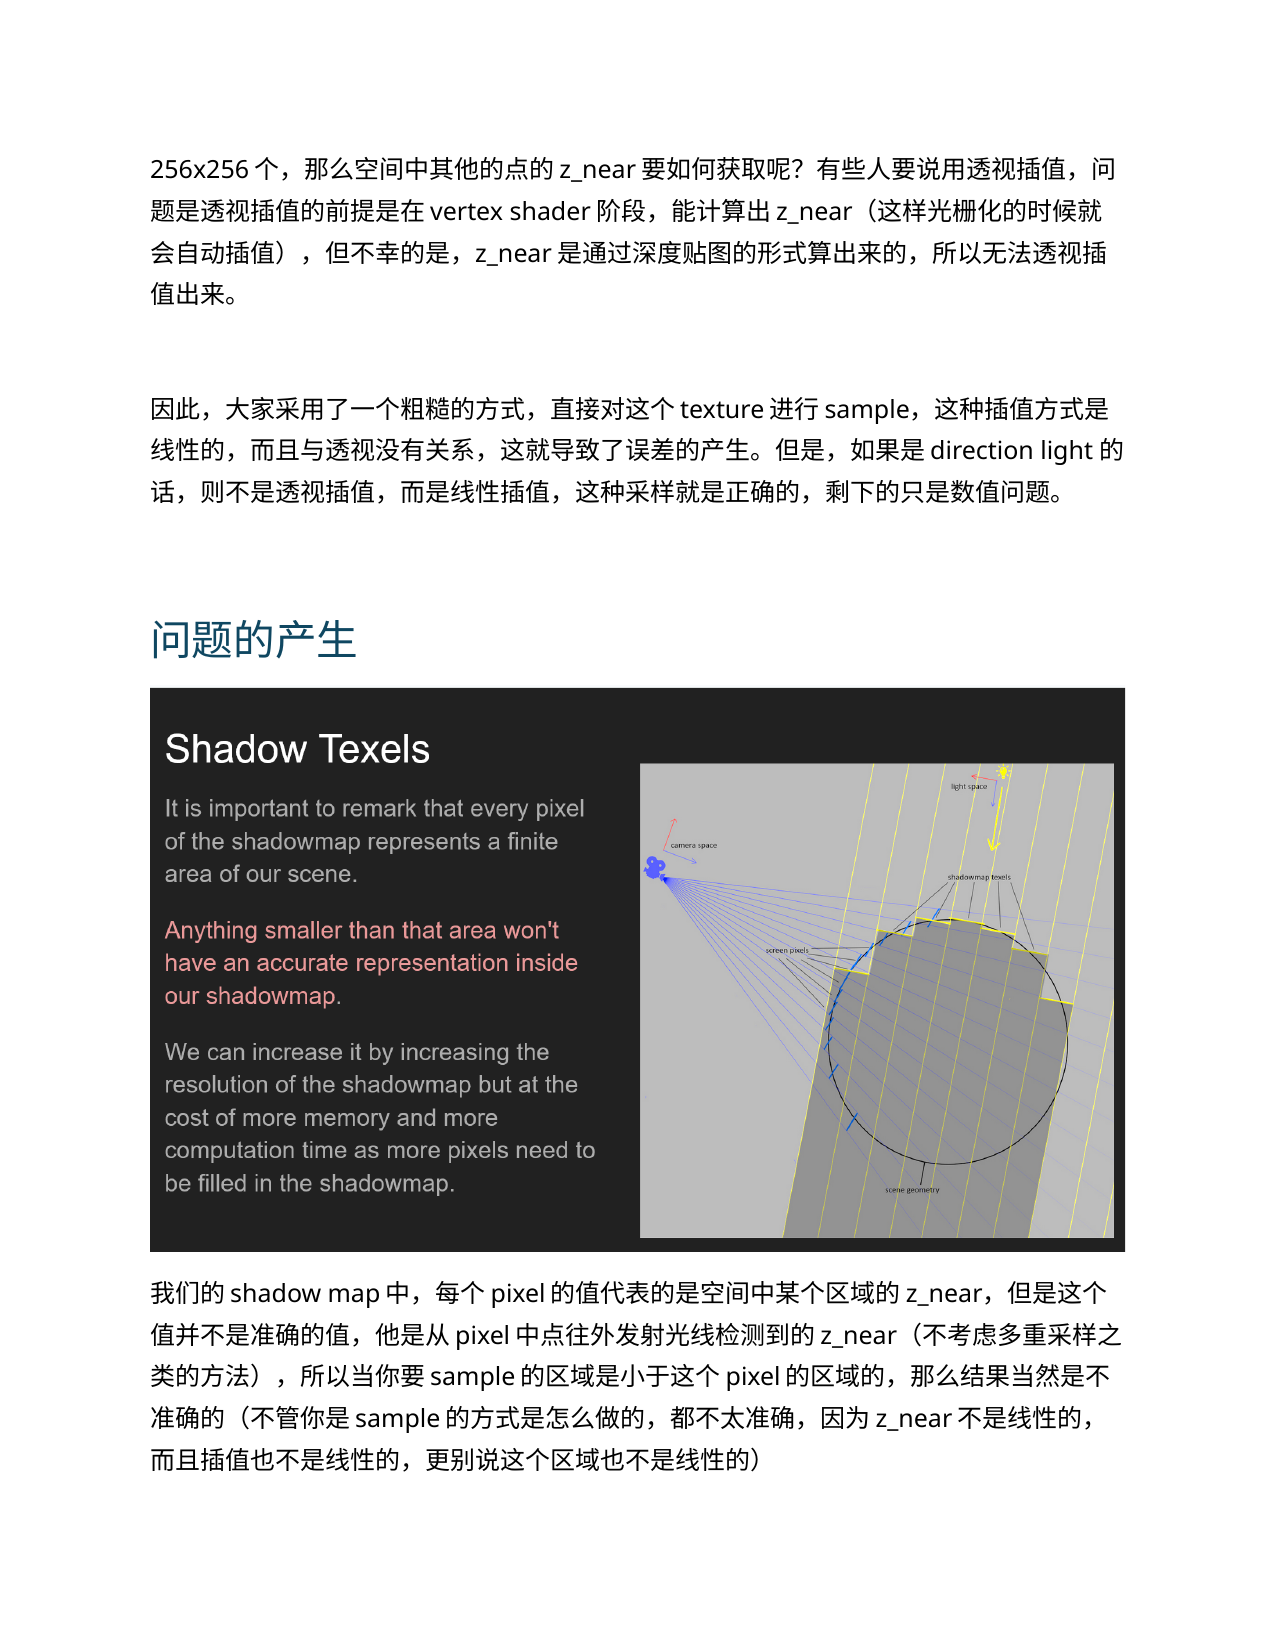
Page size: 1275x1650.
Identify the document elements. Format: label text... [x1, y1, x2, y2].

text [150, 150, 1125, 311]
text 我们的shadow map中，每个pixel的值代表的是空间中某个区域的z_near，但是这个值并不是准确的值，他是从pixel中点往外发射光线检测到的z_near（不考虑多重采样之类的方法），所以当你要sample的区域是小于这个pixel的区域的，那么结果当然是不准确的（不管你是sample的方式是怎么做的，都不太准确，因为z_near不是线性的，而且插值也不是线性的，更别说这个区域也不是线性的） [150, 1273, 1125, 1476]
subtitle 问题的产生 [150, 607, 1125, 668]
picture [150, 685, 1125, 1252]
text 因此，大家采用了一个粗糙的方式，直接对这个texture进行sample，这种插值方式是线性的，而且与透视没有关系，这就导致了误差的产生。但是，如果是direction light 的话，则不是透视插值，而是线性插值，这种采样就是正确的，剩下的只是数值问题。 [150, 389, 1125, 509]
